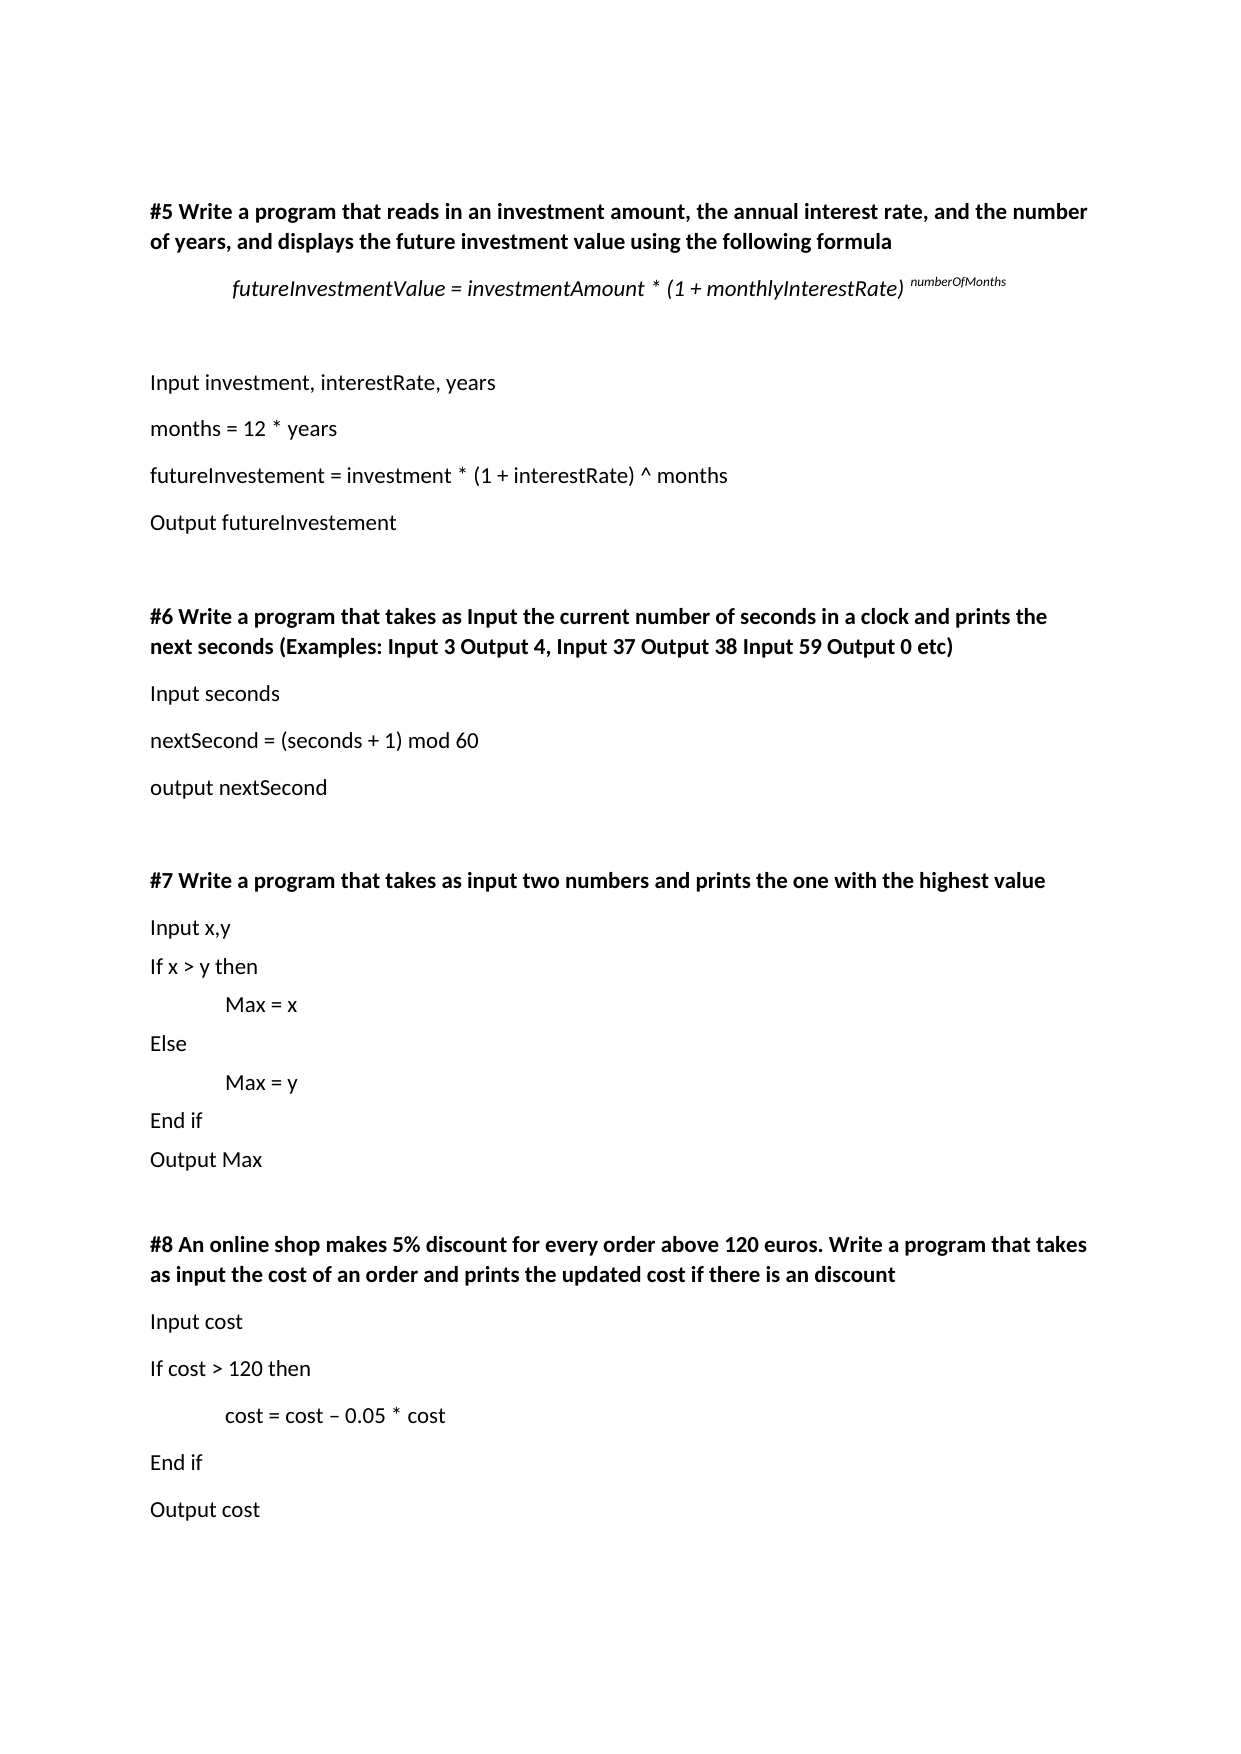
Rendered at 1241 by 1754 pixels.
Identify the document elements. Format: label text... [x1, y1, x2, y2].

text Else [150, 1029, 1090, 1057]
text #7 Write a program that takes as input two numbers and prints the one with the highest value [150, 867, 1090, 895]
text #5 Write a program that reads in an investment amount, the annual interest rate, and the number of years, and displays the future investment value using the following formula [150, 197, 1090, 255]
text End if [150, 1448, 1090, 1476]
text output nextSecond [150, 773, 1090, 801]
text Input x,y [150, 913, 1090, 942]
text futureInvestmentValue = investmentAmount * (1 + monthlyInterestRate) numberOfMonths [150, 274, 1090, 302]
text futureInvestement = investment * (1 + interestRate) ^ months [150, 461, 1090, 489]
text If x > y then [150, 952, 1090, 980]
text Max = y [150, 1068, 1090, 1096]
text Max = x [150, 991, 1090, 1019]
text nextSecond = (seconds + 1) mod 60 [150, 726, 1090, 754]
text Input seconds [150, 679, 1090, 707]
text If cost > 120 then [150, 1354, 1090, 1382]
text Input cost [150, 1307, 1090, 1335]
text Output Max [150, 1145, 1090, 1173]
text #6 Write a program that takes as Input the current number of seconds in a clock and prints the next seconds (Examples: Input 3 Output 4, Input 37 Output 38 Input 59 Output 0 etc) [150, 602, 1090, 660]
text Output futureInvestement [150, 508, 1090, 536]
text Output cost [150, 1495, 1090, 1523]
text #8 An online shop makes 5% discount for every order above 120 euros. Write a program that takes as input the cost of an order and prints the updated cost if there is an discount [150, 1230, 1090, 1288]
text End if [150, 1106, 1090, 1134]
text cost = cost – 0.05 * cost [150, 1401, 1090, 1429]
text Input investment, interestRate, years [150, 368, 1090, 396]
text months = 12 * years [150, 414, 1090, 443]
